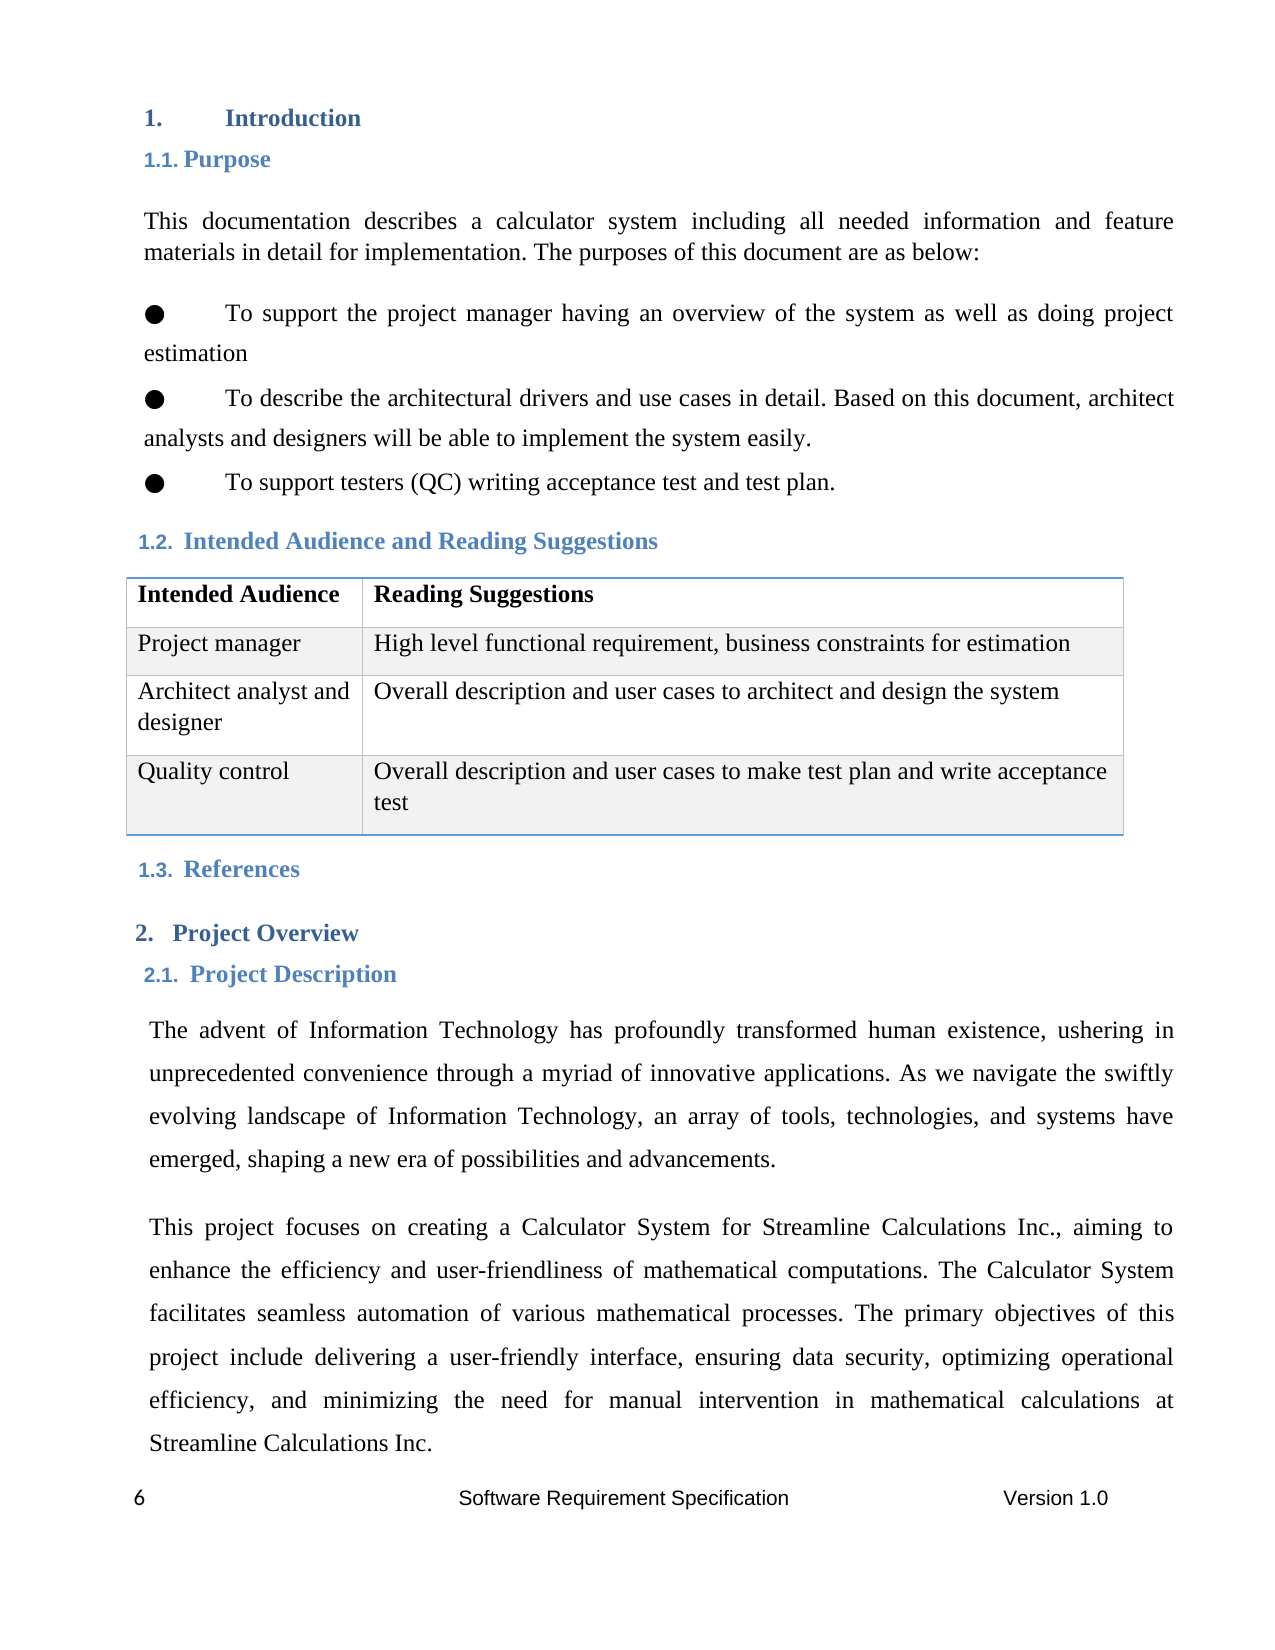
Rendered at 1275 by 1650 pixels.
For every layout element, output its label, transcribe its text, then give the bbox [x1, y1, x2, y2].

list To support the project manager having an overview of the system as well as doing project estimation [143, 285, 1175, 367]
text This documentation describes a calculator system including all needed information and feature materials in detail for implementation. The purposes of this document are as below: [143, 206, 1175, 266]
text This project focuses on creating a Calculator System for Streamline Calculations Inc., aiming to enhance the efficiency and user-friendliness of mathematical computations. The Calculator System facilitates seamless automation of various mathematical processes. The primary objectives of this project include delivering a user-friendly interface, ensuring data security, optimizing operational efficiency, and minimizing the need for manual intervention in mathematical calculations at Streamline Calculations Inc. [149, 1212, 1175, 1457]
table_cell Overall description and user cases to make test plan and write acceptance test [363, 756, 1123, 834]
list To describe the architectural drivers and use cases in detail. Based on this document, architect analysts and designers will be able to implement the system easily. [143, 369, 1175, 452]
subtitle Project Description [144, 959, 1175, 988]
text The advent of Information Technology has profoundly transformed human existence, ushering in unprecedented convenience through a myriad of innovative applications. As we navigate the swiftly evolving landscape of Information Technology, an array of tools, technologies, and systems have emerged, shaping a new era of possibilities and advancements. [149, 1015, 1175, 1173]
table_header Intended Audience [127, 579, 362, 627]
subtitle References [138, 635, 1175, 883]
table_cell High level functional requirement, business constraints for estimation [363, 628, 1123, 675]
table_cell Quality control [127, 756, 362, 834]
subtitle Project Overview [135, 918, 1175, 947]
table_cell Overall description and user cases to architect and design the system [363, 676, 1123, 755]
table_header Reading Suggestions [363, 579, 1123, 627]
table_cell Project manager [127, 628, 362, 675]
subtitle Purpose [144, 144, 1175, 173]
table_cell Architect analyst and designer [127, 676, 362, 755]
list To support testers (QC) writing acceptance test and test plan. [143, 454, 1175, 505]
subtitle Intended Audience and Reading Suggestions [138, 526, 1175, 554]
subtitle Introduction [144, 103, 1175, 132]
